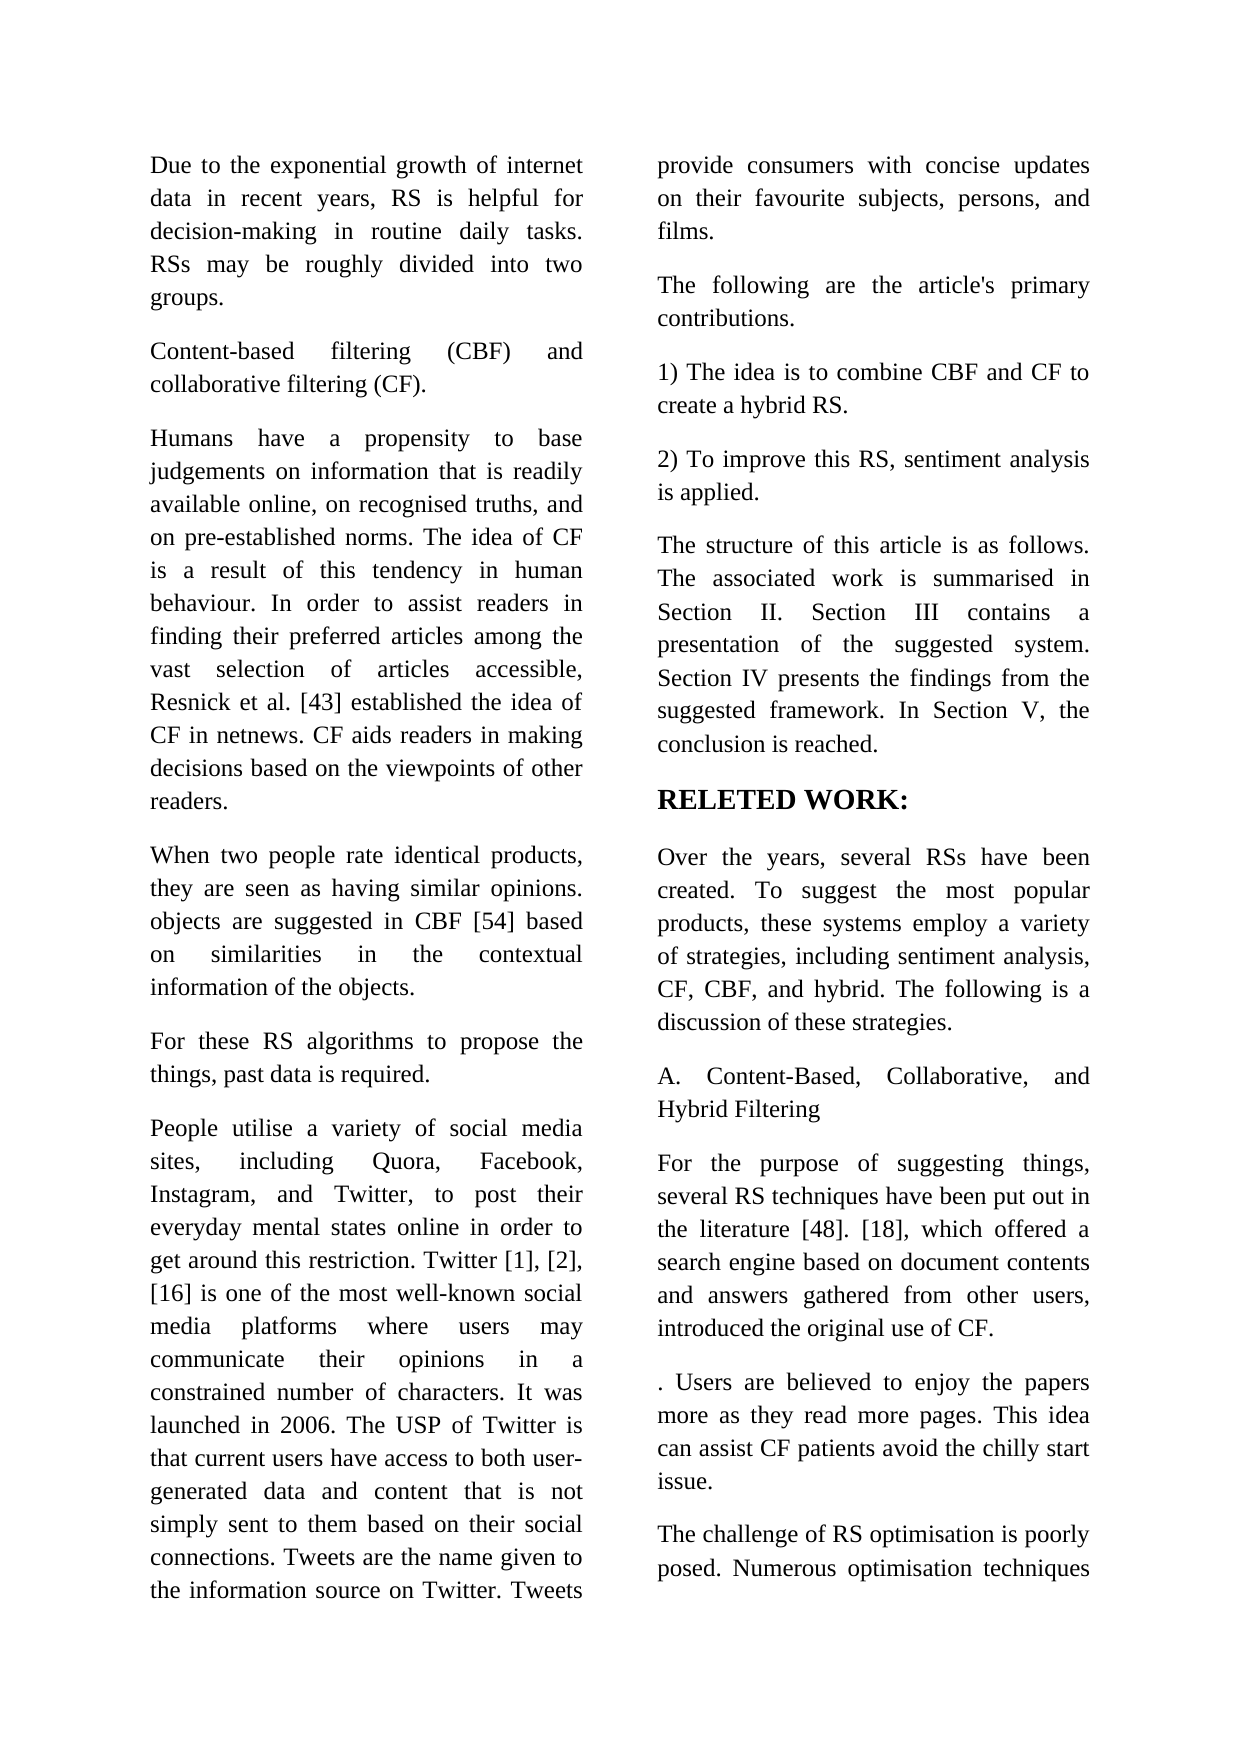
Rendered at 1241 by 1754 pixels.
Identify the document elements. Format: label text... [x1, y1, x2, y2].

text Humans have a propensity to base judgements on information that is readily available online, on recognised truths, and on pre-established norms. The idea of CF is a result of this tendency in human behaviour. In order to assist readers in finding their preferred articles among the vast selection of articles accessible, Resnick et al. [43] established the idea of CF in netnews. CF aids readers in making decisions based on the viewpoints of other readers. [150, 423, 583, 815]
text Due to the exponential growth of internet data in recent years, RS is helpful for decision-making in routine daily tasks. RSs may be roughly divided into two groups. [150, 150, 583, 311]
text The following are the article's primary contributions. [657, 270, 1090, 332]
text 2) To improve this RS, sentiment analysis is applied. [657, 444, 1090, 505]
text The structure of this article is as follows. The associated work is summarised in Section II. Section III contains a presentation of the suggested system. Section IV presents the findings from the suggested framework. In Section V, the conclusion is reached. [657, 531, 1090, 757]
text When two people rate identical products, they are seen as having similar opinions. objects are suggested in CBF [54] based on similarities in the contextual information of the objects. [150, 840, 583, 1001]
text For these RS algorithms to propose the things, past data is required. [150, 1026, 583, 1088]
text RELETED WORK: [657, 782, 1090, 816]
text 1) The idea is to combine CBF and CF to create a hybrid RS. [657, 357, 1090, 418]
text Content-based filtering (CBF) and collaborative filtering (CF). [150, 336, 583, 398]
text Over the years, several RSs have been created. To suggest the most popular products, these systems employ a variety of strategies, including sentiment analysis, CF, CBF, and hybrid. The following is a discussion of these strategies. [657, 842, 1090, 1036]
text . Users are believed to enjoy the papers more as they read more pages. This idea can assist CF patients avoid the chilly start issue. [657, 1367, 1090, 1494]
text People utilise a variety of social media sites, including Quora, Facebook, Instagram, and Twitter, to post their everyday mental states online in order to get around this restriction. Twitter [1], [2], [16] is one of the most well-known social media platforms where users may communicate their opinions in a constrained number of characters. It was launched in 2006. The USP of Twitter is that current users have access to both user-generated data and content that is not simply sent to them based on their social connections. Tweets are the name given to the information source on Twitter. Tweets provide consumers with concise updates on their favourite subjects, persons, and films. [150, 1113, 583, 1604]
text A. Content-Based, Collaborative, and Hybrid Filtering [657, 1061, 1090, 1123]
text For the purpose of suggesting things, several RS techniques have been put out in the literature [48]. [18], which offered a search engine based on document contents and answers gathered from other users, introduced the original use of CF. [657, 1148, 1090, 1342]
text People utilise a variety of social media sites, including Quora, Facebook, Instagram, and Twitter, to post their everyday mental states online in order to get around this restriction. Twitter [1], [2], [16] is one of the most well-known social media platforms where users may communicate their opinions in a constrained number of characters. It was launched in 2006. The USP of Twitter is that current users have access to both user-generated data and content that is not simply sent to them based on their social connections. Tweets are the name given to the information source on Twitter. Tweets provide consumers with concise updates on their favourite subjects, persons, and films. [657, 150, 1090, 245]
